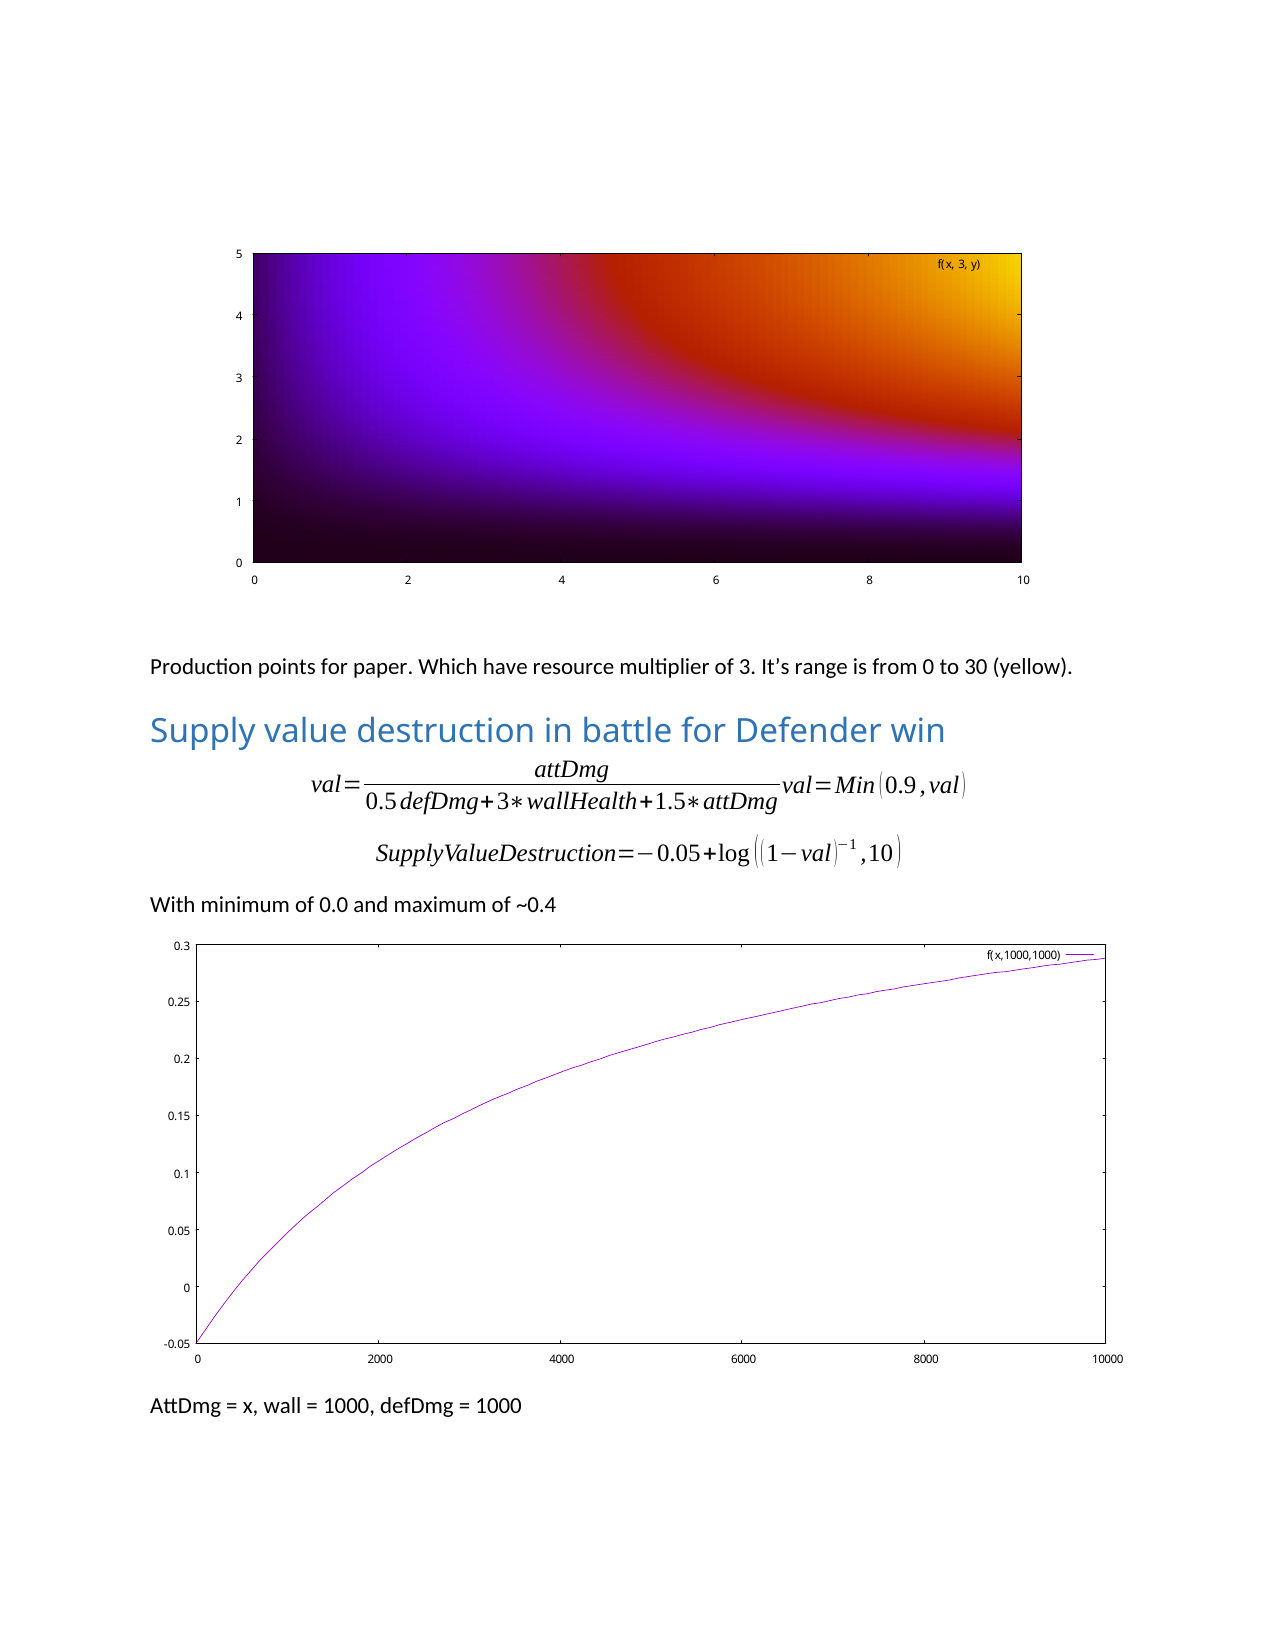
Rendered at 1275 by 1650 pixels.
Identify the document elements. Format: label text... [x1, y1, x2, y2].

text Production points for paper. Which have resource multiplier of 3. It’s range is from 0 to 30 (yellow). [150, 652, 1125, 680]
subtitle Supply value destruction in battle for Defender win [150, 707, 1125, 752]
text With minimum of 0.0 and maximum of ~0.4 [150, 890, 1125, 918]
text AttDmg = x, wall = 1000, defDmg = 1000 [150, 1392, 1125, 1420]
